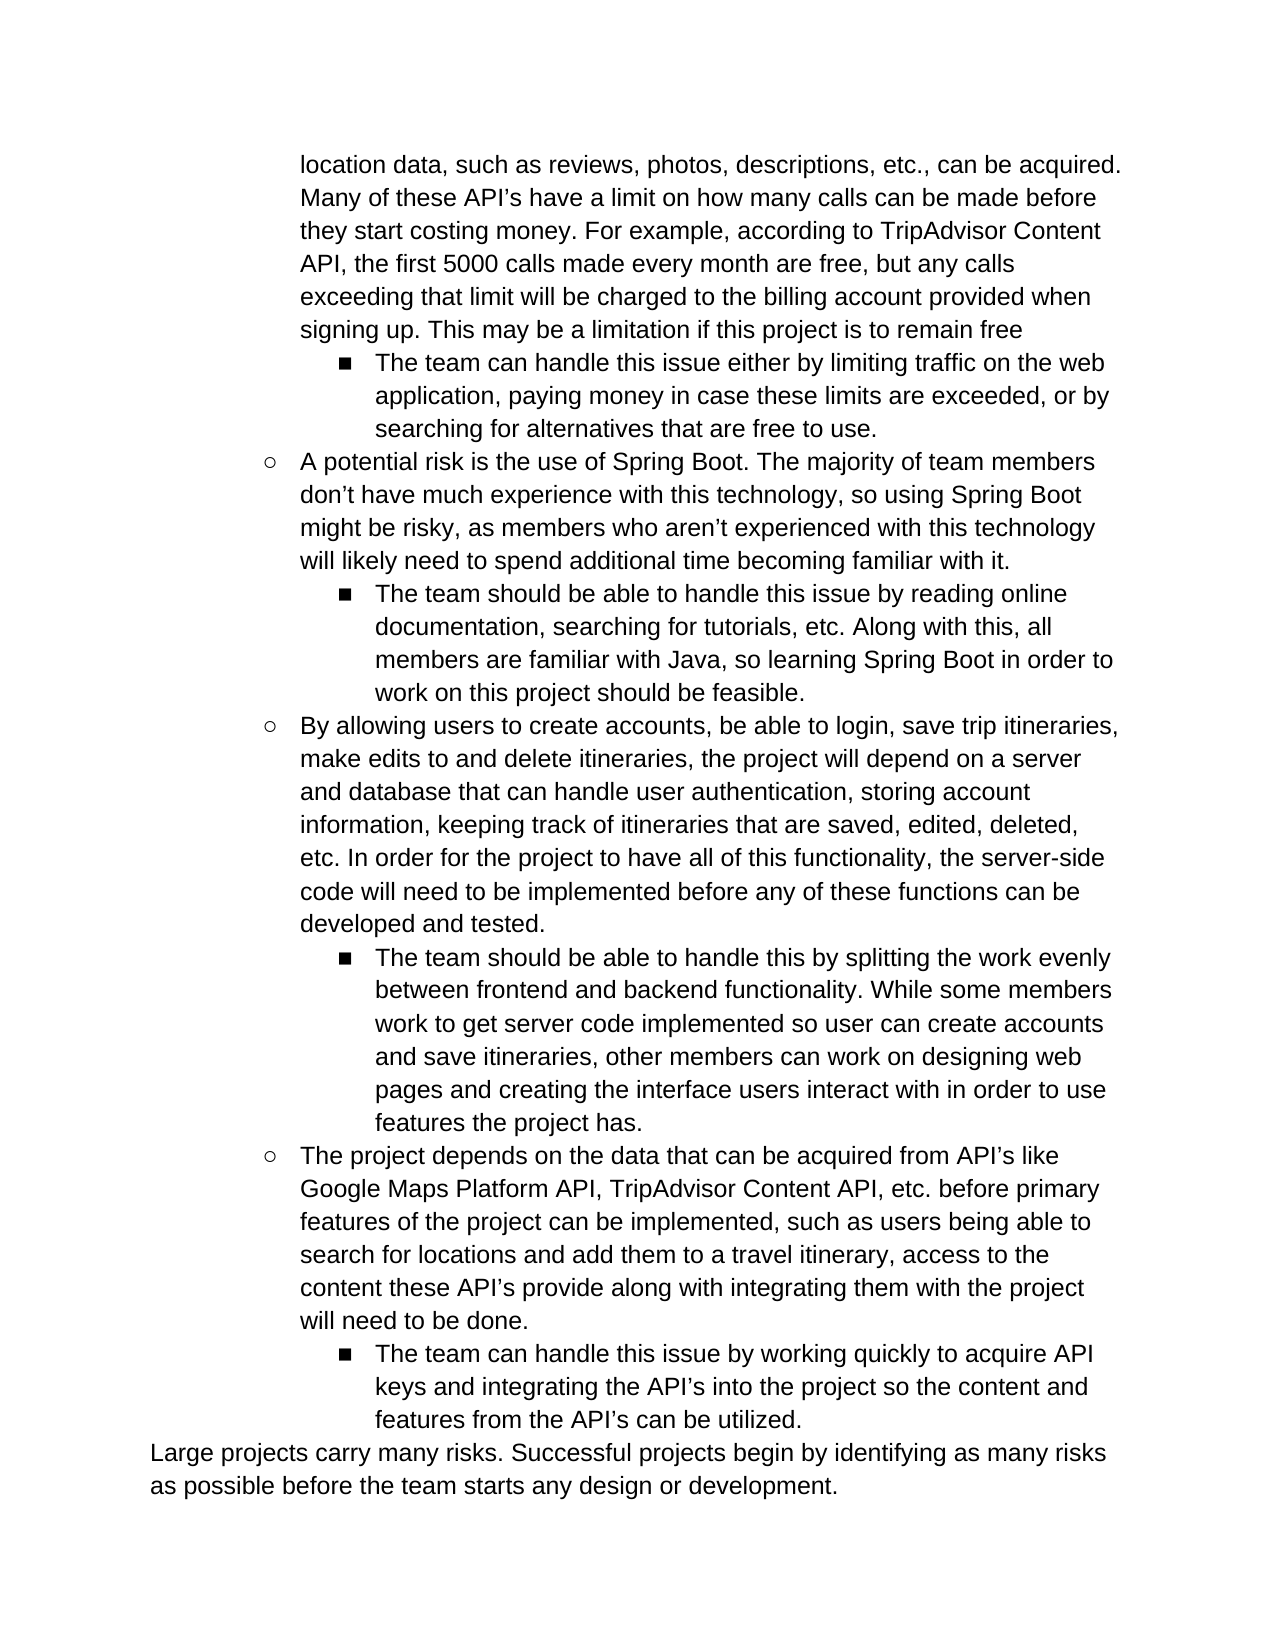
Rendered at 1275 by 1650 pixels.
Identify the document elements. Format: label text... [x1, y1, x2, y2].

list The team can handle this issue by working quickly to acquire API keys and integrating the API’s into the project so the content and features from the API’s can be utilized. [337, 1339, 1125, 1433]
list By allowing users to create accounts, be able to login, save trip itineraries, make edits to and delete itineraries, the project will depend on a server and database that can handle user authentication, storing account information, keeping track of itineraries that are saved, edited, deleted, etc. In order for the project to have all of this functionality, the server-side code will need to be implemented before any of these functions can be developed and tested. [262, 711, 1125, 938]
list The project depends on the data that can be acquired from API’s like Google Maps Platform API, TripAdvisor Content API, etc. before primary features of the project can be implemented, such as users being able to search for locations and add them to a travel itinerary, access to the content these API’s provide along with integrating them with the project will need to be done. [262, 1141, 1125, 1334]
list The team should be able to handle this by splitting the work evenly between frontend and backend functionality. While some members work to get server code implemented so user can create accounts and save itineraries, other members can work on designing web pages and creating the interface users interact with in order to use features the project has. [337, 942, 1125, 1136]
list The team should be able to handle this issue by reading online documentation, searching for tutorials, etc. Along with this, all members are familiar with Java, so learning Spring Boot in order to work on this project should be feasible. [337, 579, 1125, 707]
list The team can handle this issue either by limiting traffic on the web application, paying money in case these limits are exceeded, or by searching for alternatives that are free to use. [337, 348, 1125, 443]
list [262, 150, 1125, 344]
list A potential risk is the use of Spring Boot. The majority of team members don’t have much experience with this technology, so using Spring Boot might be risky, as members who aren’t experienced with this technology will likely need to spend additional time becoming familiar with it. [262, 447, 1125, 575]
text Large projects carry many risks. Successful projects begin by identifying as many risks as possible before the team starts any design or development. [150, 1438, 1125, 1499]
